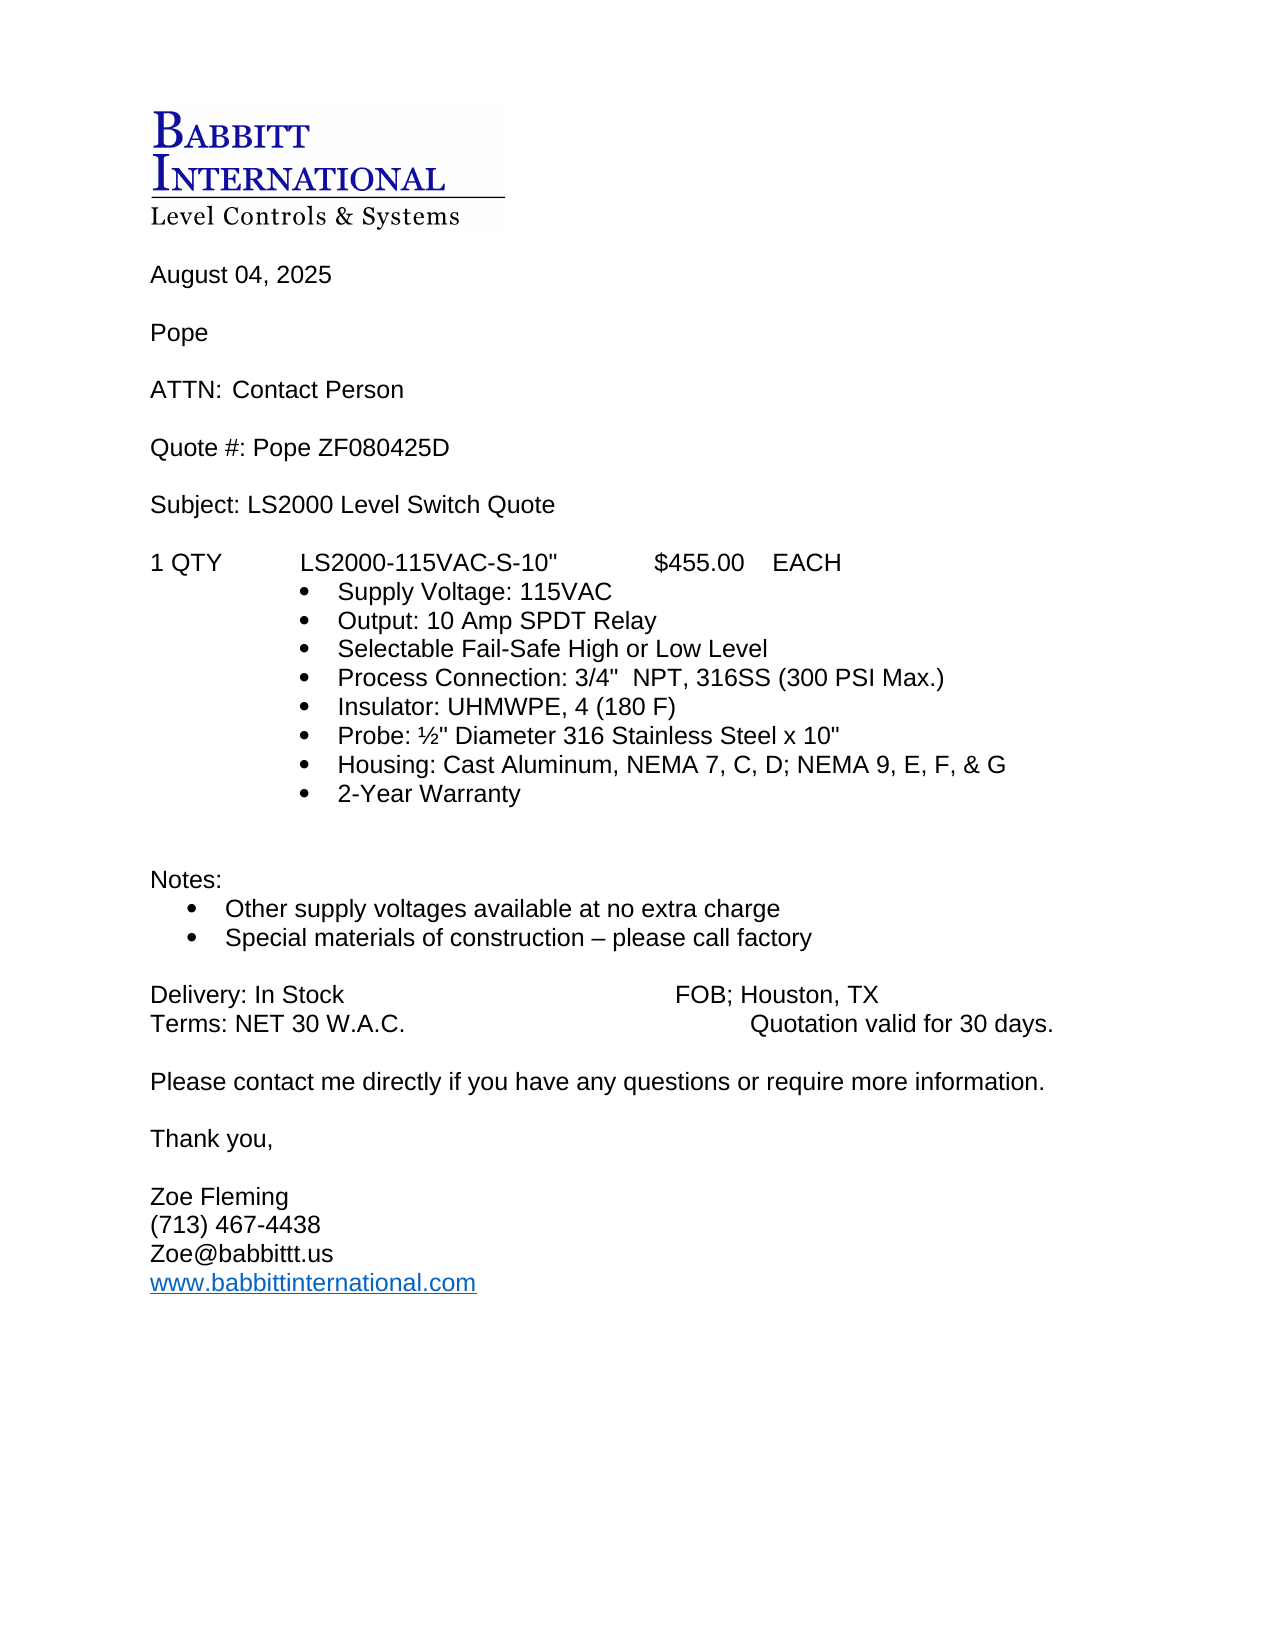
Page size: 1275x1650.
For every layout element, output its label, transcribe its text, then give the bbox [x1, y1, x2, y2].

text Thank you, [150, 1124, 1125, 1153]
picture [150, 103, 506, 232]
text Terms: NET 30 W.A.C. Quotation valid for 30 days. [150, 1009, 1125, 1038]
text Pope [150, 318, 1125, 347]
text Zoe Fleming [150, 1182, 1125, 1210]
list Insulator: UHMWPE, 4 (180 F) [300, 692, 1125, 721]
text Please contact me directly if you have any questions or require more information. [150, 1067, 1125, 1095]
text 1 QTY LS2000-115VAC-S-10" $455.00 EACH [150, 548, 1125, 577]
list Selectable Fail-Safe High or Low Level [300, 634, 1125, 663]
text Subject: LS2000 Level Switch Quote [150, 491, 1125, 519]
list Process Connection: 3/4" NPT, 316SS (300 PSI Max.) [300, 663, 1125, 692]
list Housing: Cast Aluminum, NEMA 7, C, D; NEMA 9, E, F, & G [300, 750, 1125, 779]
text Delivery: In Stock FOB; Houston, TX [150, 980, 1125, 1009]
list Other supply voltages available at no extra charge [187, 894, 1125, 923]
text Zoe@babbittt.us [150, 1239, 1125, 1268]
list Special materials of construction – please call factory [187, 923, 1125, 952]
text (713) 467-4438 [150, 1210, 1125, 1239]
list Probe: ½" Diameter 316 Stainless Steel x 10" [300, 721, 1125, 750]
text August 04, 2025 [150, 261, 1125, 289]
list Supply Voltage: 115VAC [300, 577, 1125, 606]
text ATTN: Contact Person [150, 376, 1125, 404]
text Notes: [150, 865, 1125, 894]
text Quote #: Pope ZF080425D [150, 433, 1125, 462]
list 2-Year Warranty [300, 779, 1125, 808]
list Output: 10 Amp SPDT Relay [300, 606, 1125, 634]
text www.babbittinternational.com [150, 1268, 1125, 1297]
